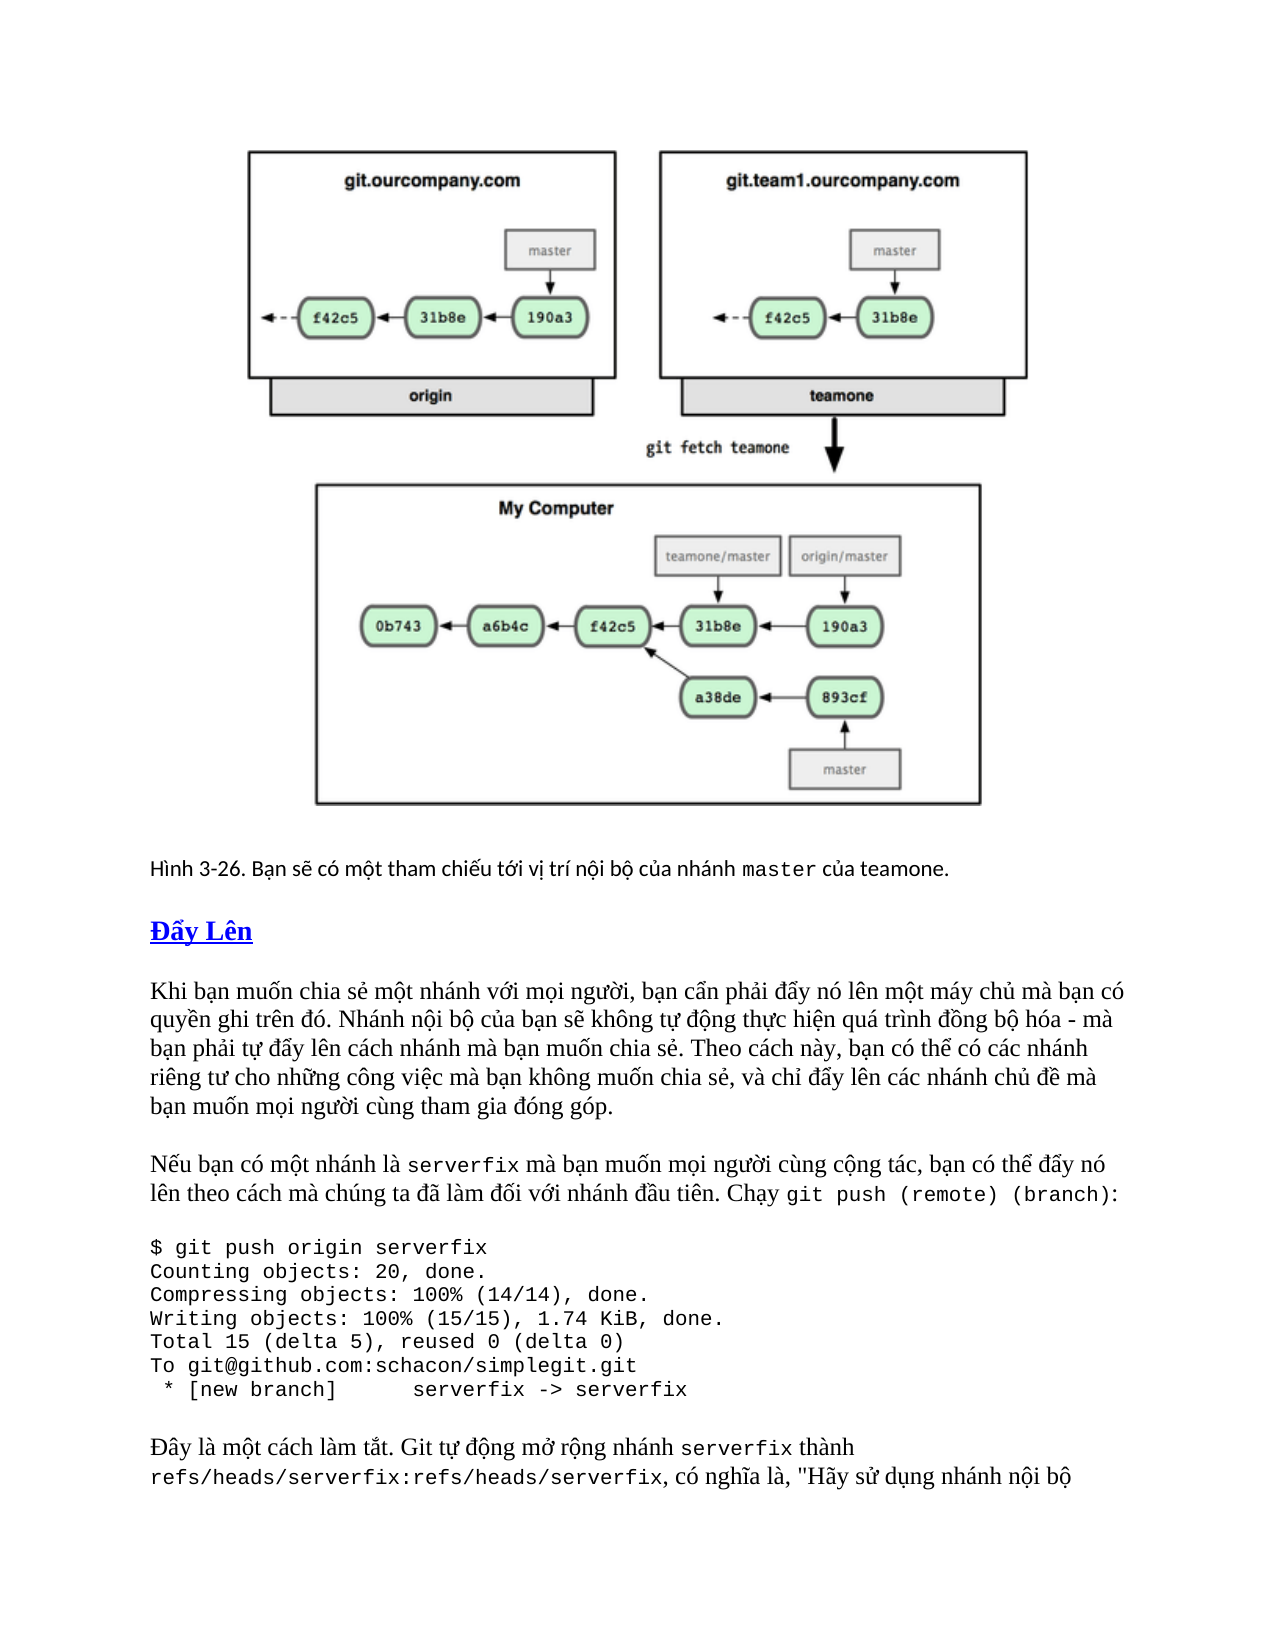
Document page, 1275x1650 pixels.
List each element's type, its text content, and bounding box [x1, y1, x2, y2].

picture [246, 150, 1029, 806]
text Writing objects: 100% (15/15), 1.74 KiB, done. [150, 1308, 1125, 1332]
text Hình 3-26. Bạn sẽ có một tham chiếu tới vị trí nội bộ của nhánh master của teamone. [150, 824, 1125, 883]
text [150, 1432, 1125, 1491]
text To git@github.com:schacon/simplegit.git [150, 1355, 1125, 1379]
text $ git push origin serverfix [150, 1237, 1125, 1261]
text * [new branch] serverfix -> serverfix [150, 1379, 1125, 1402]
text Total 15 (delta 5), reused 0 (delta 0) [150, 1332, 1125, 1355]
text Counting objects: 20, done. [150, 1261, 1125, 1284]
text Nếu bạn có một nhánh là serverfix mà bạn muốn mọi người cùng cộng tác, bạn có thể đẩy nó lên theo cách mà chúng ta đã làm đối với nhánh đầu tiên. Chạy git push (remote) (branch): [150, 1149, 1125, 1208]
subtitle Đẩy Lên [150, 914, 1125, 947]
text Khi bạn muốn chia sẻ một nhánh với mọi người, bạn cẩn phải đẩy nó lên một máy chủ mà bạn có quyền ghi trên đó. Nhánh nội bộ của bạn sẽ không tự động thực hiện quá trình đồng bộ hóa - mà bạn phải tự đẩy lên cách nhánh mà bạn muốn chia sẻ. Theo cách này, bạn có thể có các nhánh riêng tư cho những công việc mà bạn không muốn chia sẻ, và chỉ đẩy lên các nhánh chủ đề mà bạn muốn mọi người cùng tham gia đóng góp. [150, 976, 1125, 1119]
text Compressing objects: 100% (14/14), done. [150, 1284, 1125, 1308]
